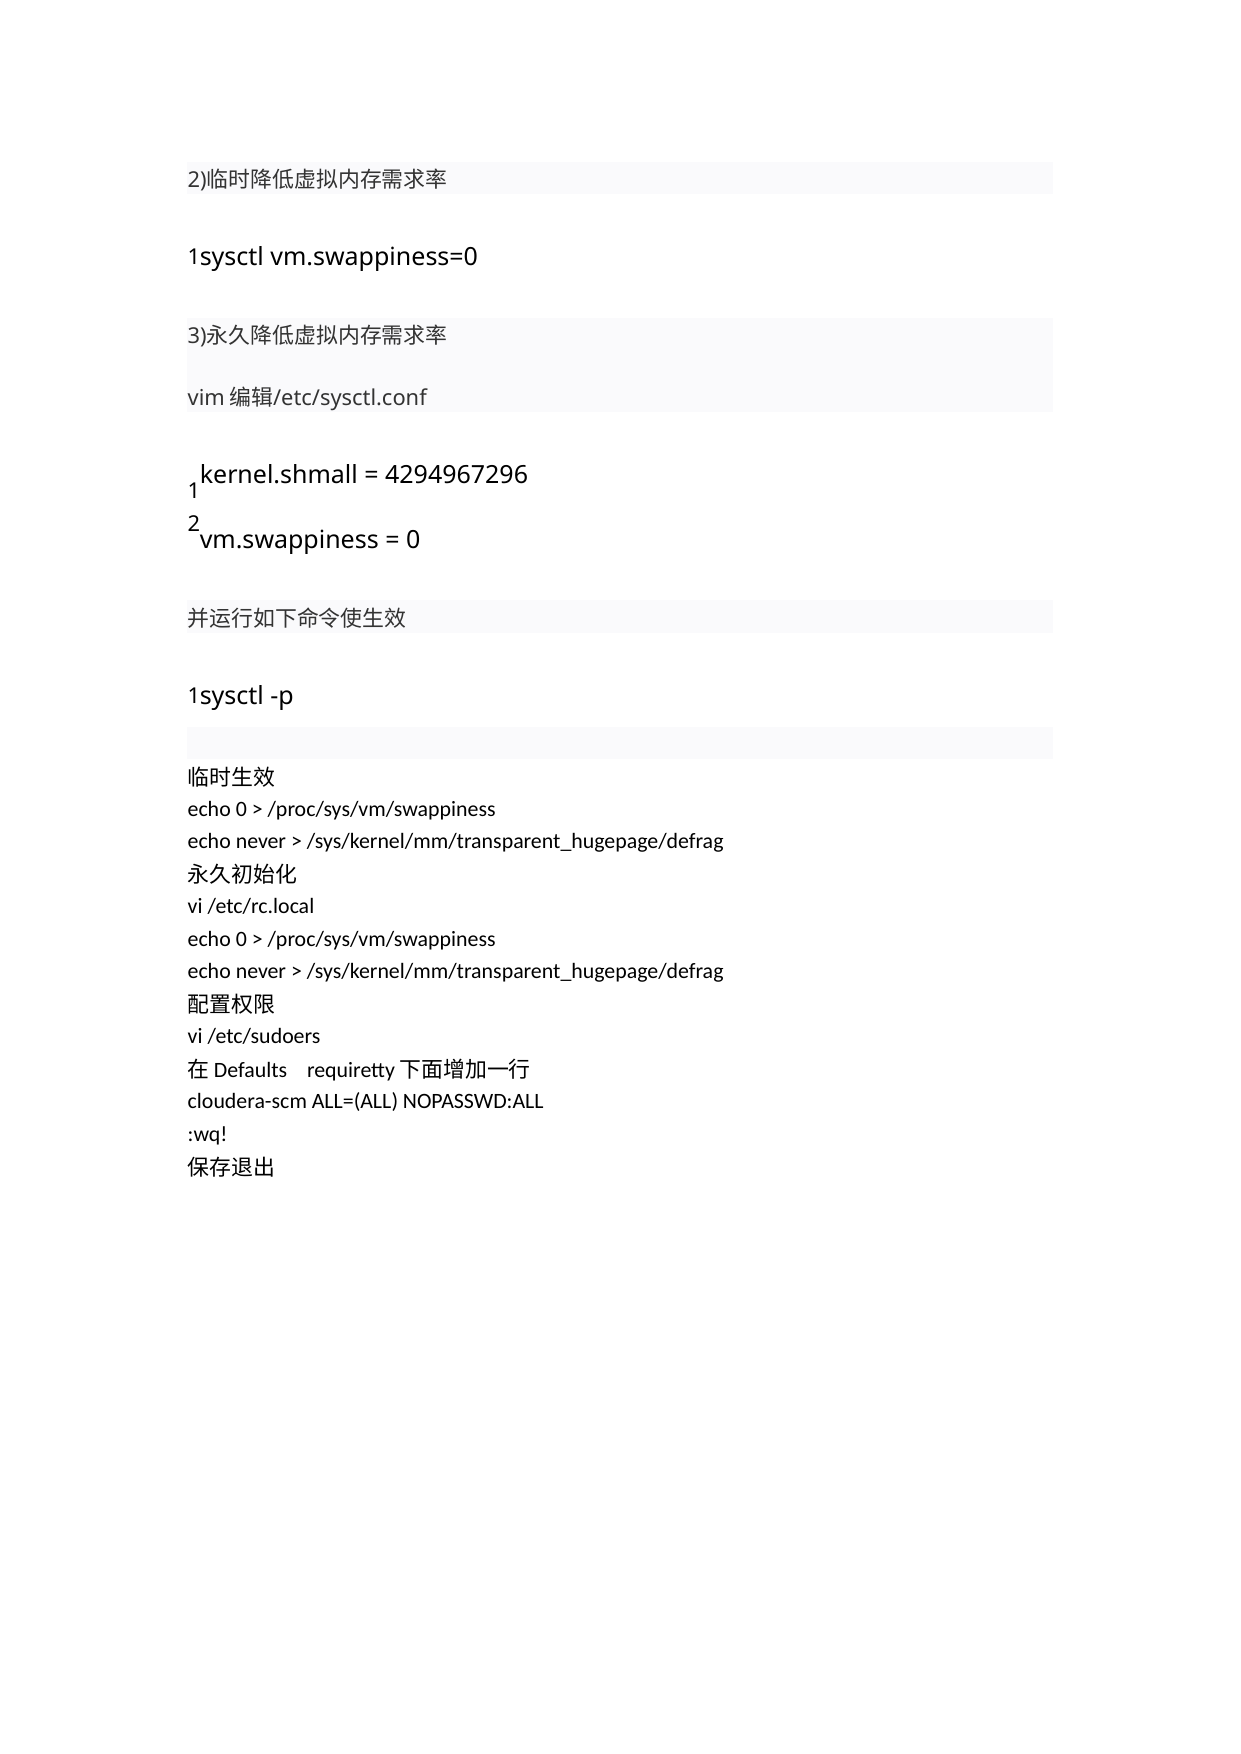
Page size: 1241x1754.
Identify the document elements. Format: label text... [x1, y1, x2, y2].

text vi /etc/rc.local [187, 889, 1053, 922]
text 配置权限 [187, 987, 1053, 1019]
text echo 0 > /proc/sys/vm/swappiness [187, 792, 1053, 824]
text 临时生效 [187, 759, 1053, 792]
table_header sysctl -p [200, 662, 324, 727]
text cloudera-scm ALL=(ALL) NOPASSWD:ALL [187, 1084, 1053, 1117]
table_header sysctl vm.swappiness=0 [200, 224, 487, 289]
text 并运行如下命令使生效 [187, 600, 1053, 633]
text 3)永久降低虚拟内存需求率 [187, 318, 1053, 350]
text vi /etc/sudoers [187, 1019, 1053, 1052]
text echo never > /sys/kernel/mm/transparent_hugepage/defrag [187, 824, 1053, 857]
text 在Defaults requiretty下面增加一行 [187, 1052, 1053, 1084]
text :wq! [187, 1117, 1053, 1149]
text vim编辑/etc/sysctl.conf [187, 379, 1053, 412]
text echo never > /sys/kernel/mm/transparent_hugepage/defrag [187, 954, 1053, 987]
text 永久初始化 [187, 857, 1053, 889]
text 2)临时降低虚拟内存需求率 [187, 162, 1053, 194]
text 保存退出 [187, 1149, 1053, 1182]
text echo 0 > /proc/sys/vm/swappiness [187, 922, 1053, 954]
table_header kernel.shmall = 4294967296 vm.swappiness = 0 [200, 441, 549, 571]
